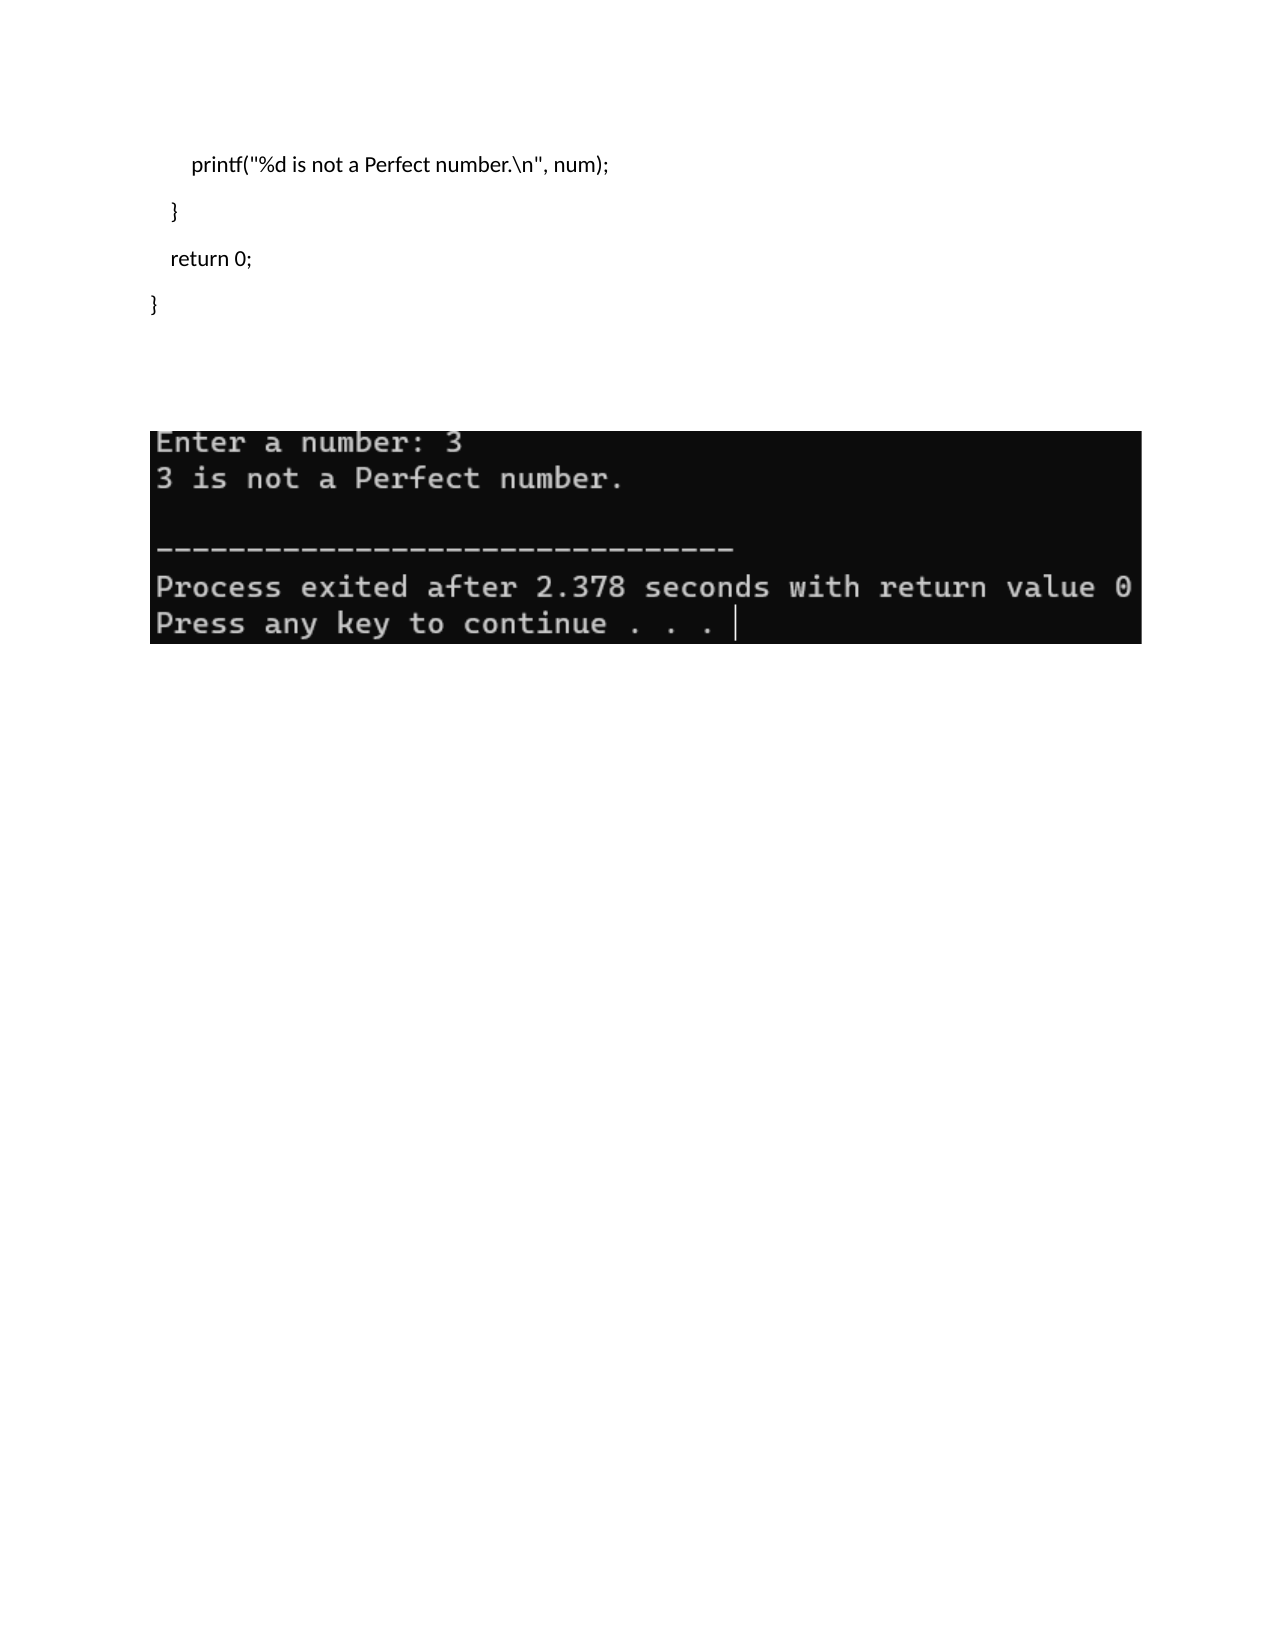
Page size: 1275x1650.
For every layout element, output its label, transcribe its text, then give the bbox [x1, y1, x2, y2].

text } [150, 291, 1125, 319]
text } [150, 197, 1125, 225]
picture [150, 431, 1142, 644]
text printf("%d is not a Perfect number.\n", num); [150, 150, 1125, 178]
text return 0; [150, 244, 1125, 272]
